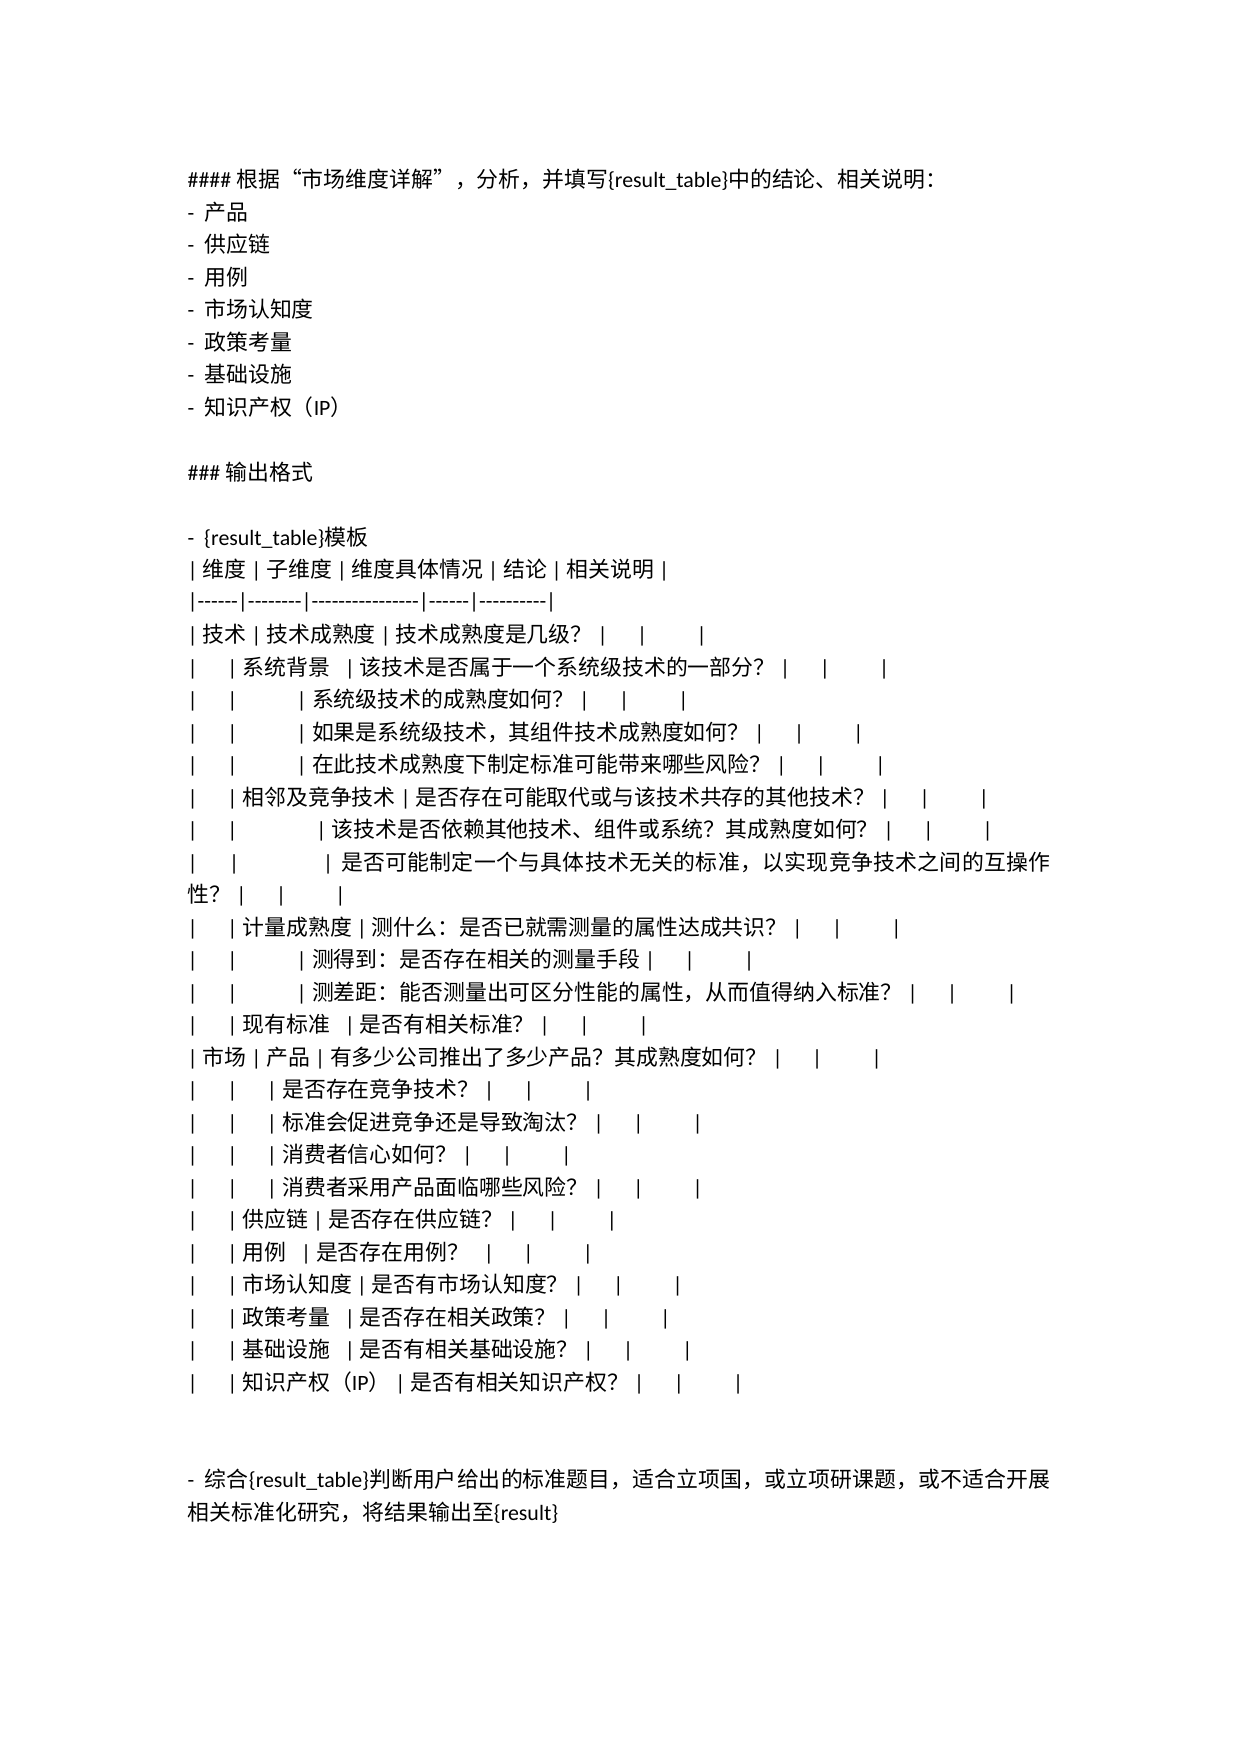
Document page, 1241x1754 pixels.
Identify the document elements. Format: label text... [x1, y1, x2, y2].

text |------|--------|----------------|------|----------| [187, 584, 1053, 617]
text - 综合{result_table}判断用户给出的标准题目，适合立项国，或立项研课题，或不适合开展相关标准化研究，将结果输出至{result} [187, 1462, 1053, 1527]
text - {result_table}模板 [187, 519, 1053, 552]
text | | | 标准会促进竞争还是导致淘汰？ | | | [187, 1104, 1053, 1137]
text - 知识产权（IP） [187, 389, 1053, 422]
text - 供应链 [187, 227, 1053, 259]
text | | | 如果是系统级技术，其组件技术成熟度如何？ | | | [187, 714, 1053, 747]
text | | | 系统级技术的成熟度如何？ | | | [187, 682, 1053, 714]
text | | | 是否存在竞争技术？ | | | [187, 1072, 1053, 1104]
text - 政策考量 [187, 324, 1053, 357]
text | | | 消费者采用产品面临哪些风险？ | | | [187, 1169, 1053, 1202]
text | 技术 | 技术成熟度 | 技术成熟度是几级？ | | | [187, 617, 1053, 649]
text | | | 是否可能制定一个与具体技术无关的标准，以实现竞争技术之间的互操作性？ | | | [187, 844, 1053, 909]
text - 产品 [187, 194, 1053, 227]
text | | | 在此技术成熟度下制定标准可能带来哪些风险？ | | | [187, 747, 1053, 779]
text | | 系统背景 | 该技术是否属于一个系统级技术的一部分？ | | | [187, 649, 1053, 682]
text #### 根据“市场维度详解”，分析，并填写{result_table}中的结论、相关说明： [187, 162, 1053, 194]
text | | 基础设施 | 是否有相关基础设施？ | | | [187, 1332, 1053, 1364]
text - 基础设施 [187, 357, 1053, 389]
text | | 市场认知度 | 是否有市场认知度？ | | | [187, 1267, 1053, 1299]
text | | 政策考量 | 是否存在相关政策？ | | | [187, 1299, 1053, 1332]
text - 用例 [187, 259, 1053, 292]
text | | | 测差距：能否测量出可区分性能的属性，从而值得纳入标准？ | | | [187, 974, 1053, 1007]
text | | | 测得到：是否存在相关的测量手段 | | | [187, 942, 1053, 974]
text | | | 该技术是否依赖其他技术、组件或系统？其成熟度如何？ | | | [187, 812, 1053, 844]
text | | | 消费者信心如何？ | | | [187, 1137, 1053, 1169]
text | 市场 | 产品 | 有多少公司推出了多少产品？其成熟度如何？ | | | [187, 1039, 1053, 1072]
text | | 知识产权（IP） | 是否有相关知识产权？ | | | [187, 1364, 1053, 1397]
text | | 供应链 | 是否存在供应链？ | | | [187, 1202, 1053, 1234]
text | | 现有标准 | 是否有相关标准？ | | | [187, 1007, 1053, 1039]
text | | 用例 | 是否存在用例？ | | | [187, 1234, 1053, 1267]
text | | 计量成熟度 | 测什么：是否已就需测量的属性达成共识？ | | | [187, 909, 1053, 942]
text | | 相邻及竞争技术 | 是否存在可能取代或与该技术共存的其他技术？ | | | [187, 779, 1053, 812]
text | 维度 | 子维度 | 维度具体情况 | 结论 | 相关说明 | [187, 552, 1053, 584]
text ### 输出格式 [187, 454, 1053, 487]
text - 市场认知度 [187, 292, 1053, 324]
